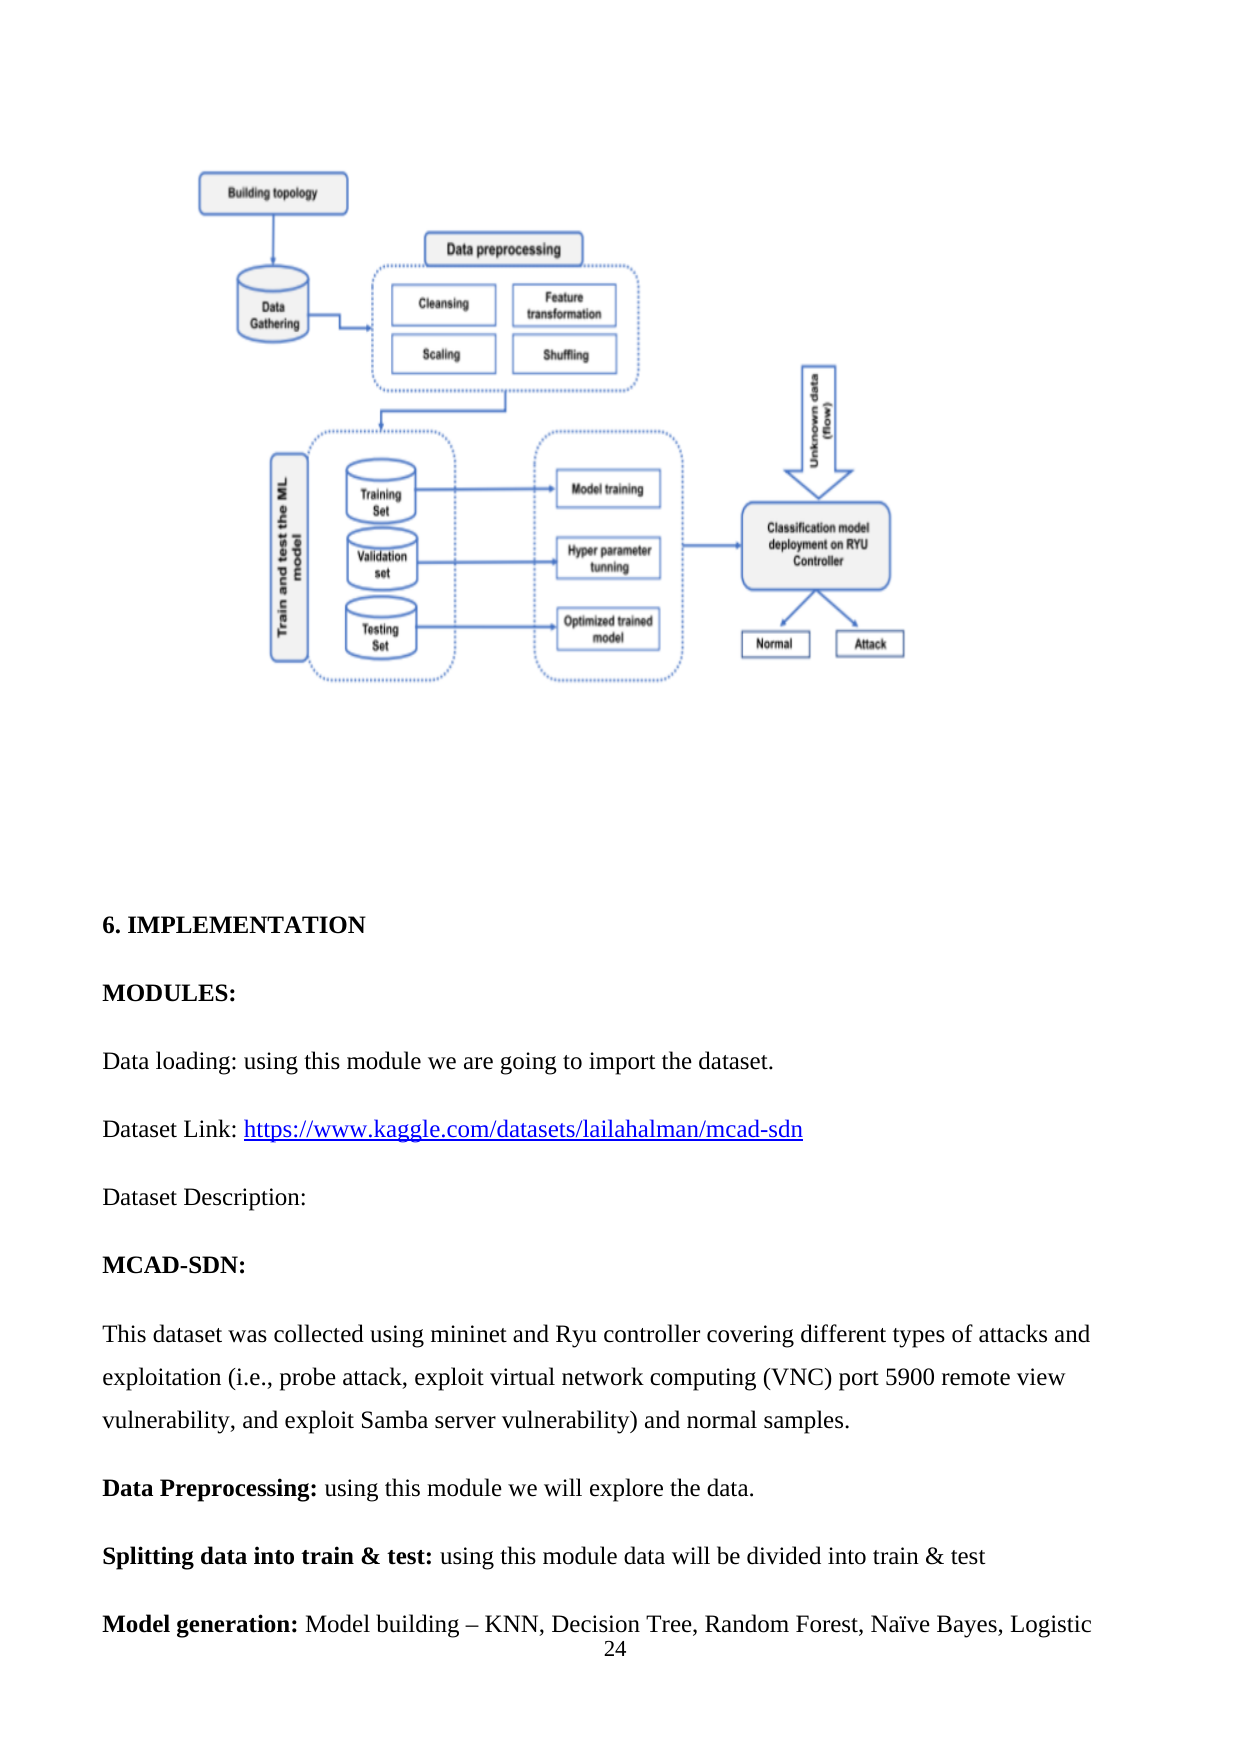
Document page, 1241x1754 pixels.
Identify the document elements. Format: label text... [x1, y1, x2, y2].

text Data Preprocessing: using this module we will explore the data. [102, 1473, 1198, 1502]
text MODULES: [102, 978, 1198, 1007]
text This dataset was collected using mininet and Ryu controller covering different types of attacks and exploitation (i.e., probe attack, exploit virtual network computing (VNC) port 5900 remote view vulnerability, and exploit Samba server vulnerability) and normal samples. [102, 1319, 1198, 1434]
text Dataset Description: [102, 1182, 1198, 1211]
text 6. IMPLEMENTATION [102, 910, 1198, 939]
text Splitting data into train & test: using this module data will be divided into train & test [102, 1541, 1198, 1570]
text Dataset Link: https://www.kaggle.com/datasets/lailahalman/mcad-sdn [102, 1114, 1198, 1143]
text Data loading: using this module we are going to import the dataset. [102, 1046, 1198, 1075]
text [102, 1609, 1198, 1638]
text MCAD-SDN: [102, 1251, 1198, 1279]
picture [102, 129, 1049, 804]
